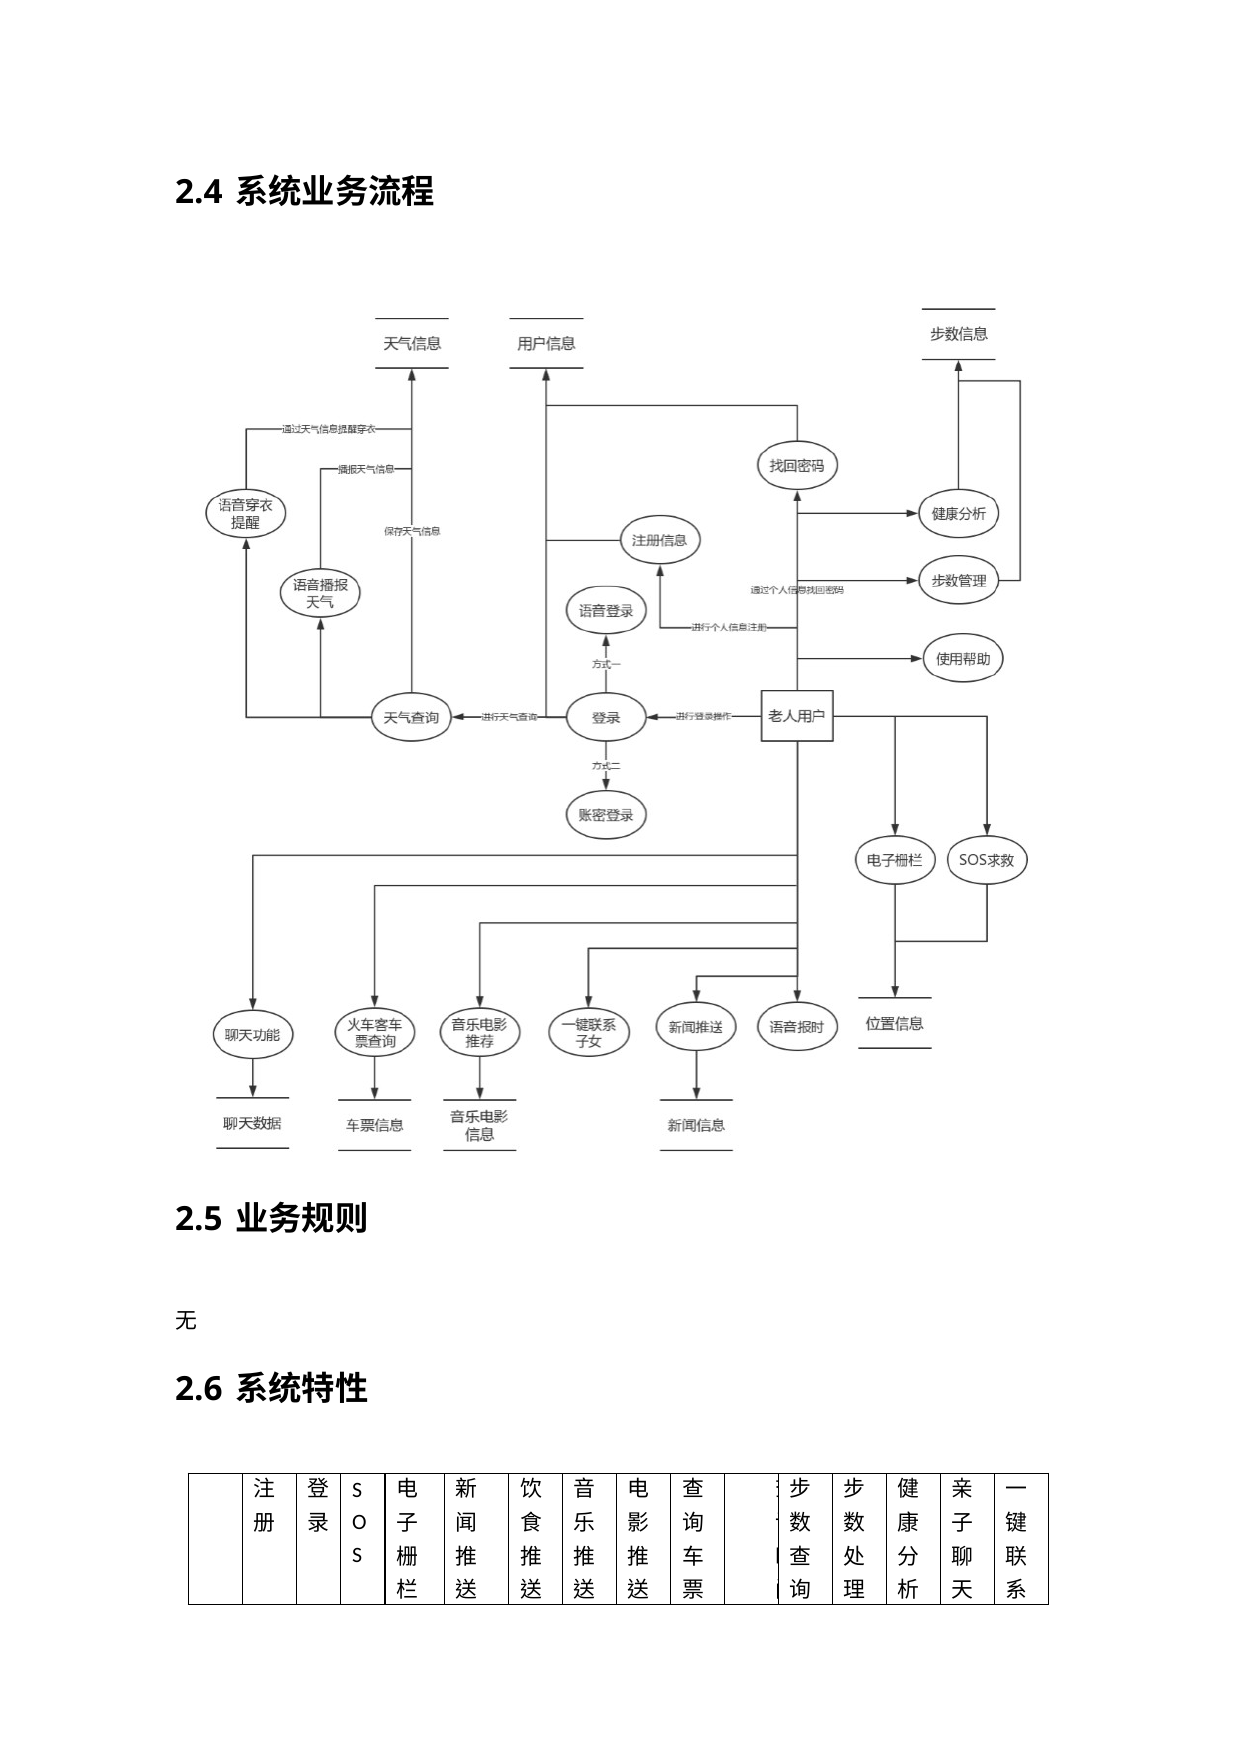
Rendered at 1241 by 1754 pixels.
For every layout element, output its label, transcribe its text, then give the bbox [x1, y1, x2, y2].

table_header 健康分析 [887, 1474, 940, 1603]
subtitle 系统特性 [175, 1362, 1101, 1410]
table_header 查询车票 [671, 1474, 724, 1603]
table_header 亲子聊天 [941, 1474, 994, 1603]
table_header 登录 [297, 1474, 340, 1603]
picture [175, 275, 1041, 1165]
table_header S O S [341, 1474, 384, 1603]
table_header 注册 [243, 1474, 296, 1603]
table_header 一键联系 [995, 1474, 1048, 1603]
table_header 电影推送 [617, 1474, 670, 1603]
subtitle 系统业务流程 [175, 164, 1101, 213]
table_header 音乐推送 [563, 1474, 616, 1603]
table_header 步数处理 [833, 1474, 886, 1603]
table_header [189, 1474, 242, 1603]
table_header 饮食推送 [509, 1474, 562, 1603]
text 无 [175, 1303, 1101, 1334]
subtitle 业务规则 [175, 1192, 1101, 1240]
table_header 新闻推送 [445, 1474, 508, 1603]
table_header 步数查询 [779, 1474, 832, 1603]
table_header 查询时间 [725, 1474, 778, 1603]
table_header 电子栅栏 [386, 1474, 444, 1603]
